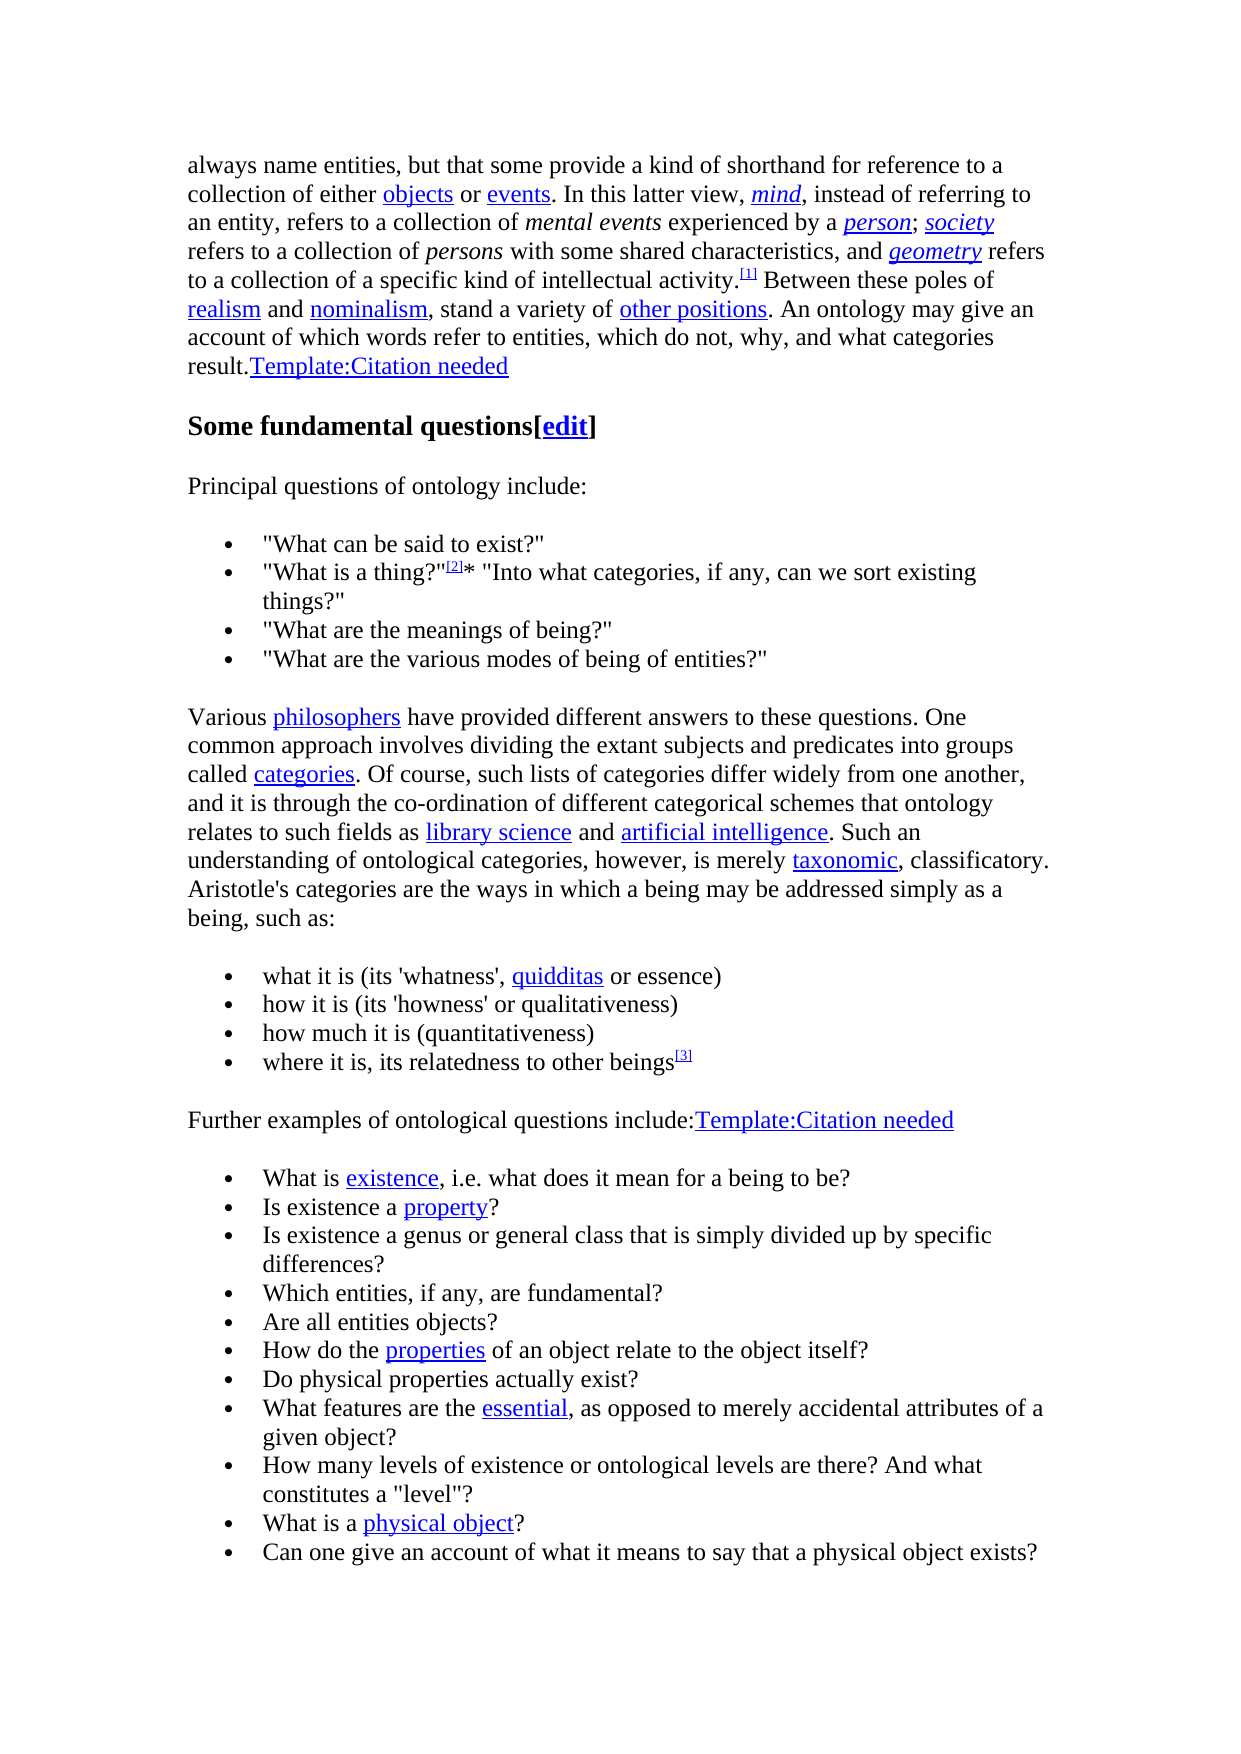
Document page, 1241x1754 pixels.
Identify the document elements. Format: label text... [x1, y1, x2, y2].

text Further examples of ontological questions include:Template:Citation needed [187, 1105, 1053, 1134]
list "What are the various modes of being of entities?" [225, 644, 1053, 672]
list how it is (its 'howness' or qualitativeness) [225, 989, 1053, 1018]
list How many levels of existence or ontological levels are there? And what constitutes a "level"? [225, 1450, 1053, 1508]
list Can one give an account of what it means to say that a physical object exists? [225, 1537, 1053, 1565]
list Do physical properties actually exist? [225, 1364, 1053, 1393]
subtitle Some fundamental questions[edit] [187, 409, 1053, 442]
list Which entities, if any, are fundamental? [225, 1278, 1053, 1307]
list Is existence a property? [225, 1192, 1053, 1220]
list "What can be said to exist?" [225, 529, 1053, 557]
list what it is (its 'whatness', quidditas or essence) [225, 961, 1053, 989]
list How do the properties of an object relate to the object itself? [225, 1335, 1053, 1364]
list What is a physical object? [225, 1508, 1053, 1537]
list where it is, its relatedness to other beings[3] [225, 1047, 1053, 1076]
text Various philosophers have provided different answers to these questions. One common approach involves dividing the extant subjects and predicates into groups called categories. Of course, such lists of categories differ widely from one another, and it is through the co-ordination of different categorical schemes that ontology relates to such fields as library science and artificial intelligence. Such an understanding of ontological categories, however, is merely taxonomic, classificatory. Aristotle's categories are the ways in which a being may be addressed simply as a being, such as: [187, 702, 1053, 932]
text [187, 150, 1053, 380]
list how much it is (quantitativeness) [225, 1018, 1053, 1047]
list Are all entities objects? [225, 1307, 1053, 1335]
list What features are the essential, as opposed to merely accidental attributes of a given object? [225, 1393, 1053, 1450]
list What is existence, i.e. what does it mean for a being to be? [225, 1163, 1053, 1192]
list "What is a thing?"[2]* "Into what categories, if any, can we sort existing things?" [225, 557, 1053, 615]
list Is existence a genus or general class that is simply divided up by specific differences? [225, 1220, 1053, 1278]
list "What are the meanings of being?" [225, 615, 1053, 644]
text Principal questions of ontology include: [187, 471, 1053, 499]
